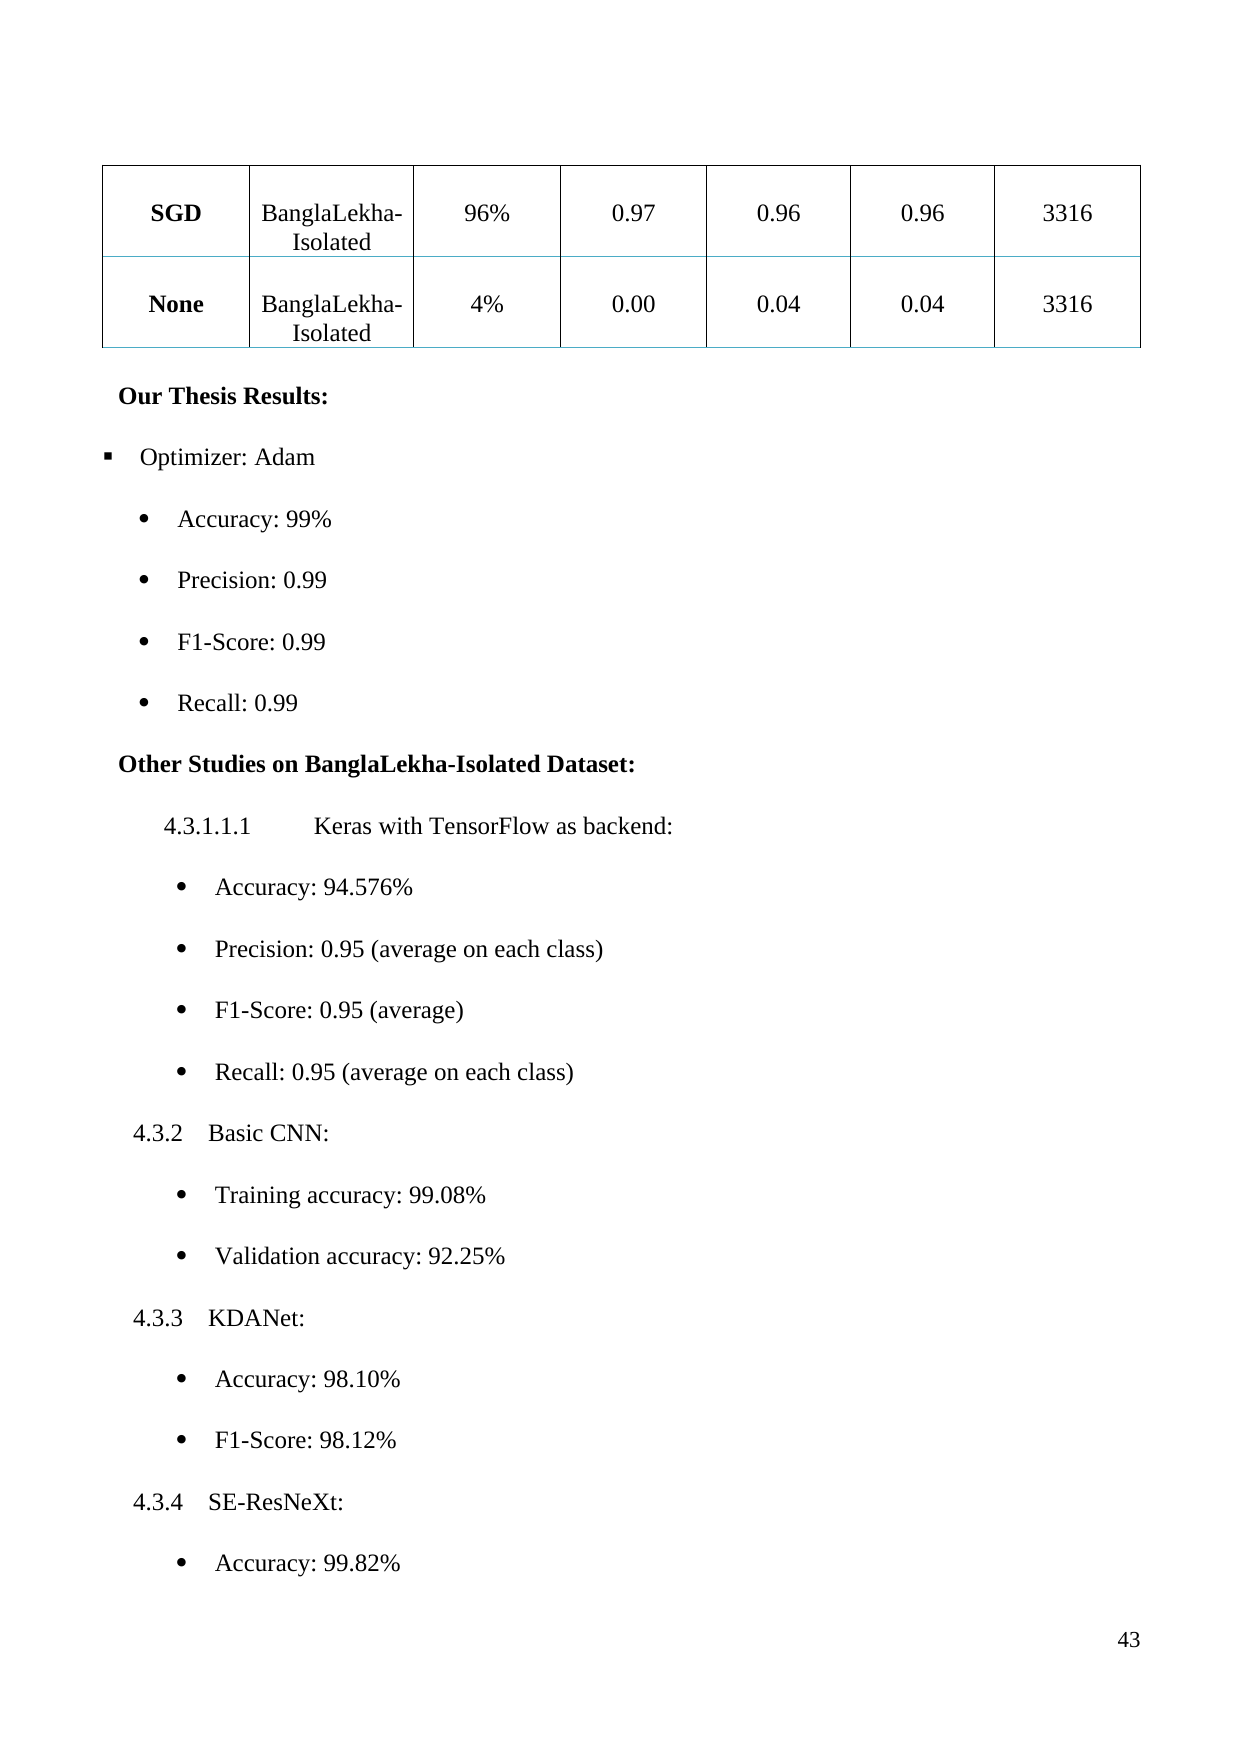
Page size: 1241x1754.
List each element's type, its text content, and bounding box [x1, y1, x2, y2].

list Precision: 0.99 [139, 565, 1140, 594]
list Accuracy: 94.576% [177, 872, 1140, 901]
table_cell 0.96 [851, 166, 994, 256]
table_cell 3316 [995, 257, 1140, 347]
table_cell 3316 [995, 166, 1140, 256]
text Other Studies on BanglaLekha-Isolated Dataset: [118, 749, 1140, 778]
list Accuracy: 98.10% [177, 1364, 1140, 1393]
list Precision: 0.95 (average on each class) [177, 934, 1140, 963]
list Keras with TensorFlow as backend: [164, 811, 1140, 840]
table_cell None [103, 257, 249, 347]
table_cell 0.00 [561, 257, 706, 347]
list F1-Score: 98.12% [177, 1426, 1140, 1454]
text Our Thesis Results: [118, 381, 1140, 409]
table_cell 0.96 [707, 166, 850, 256]
table_cell SGD [103, 166, 249, 256]
table_cell 96% [414, 166, 560, 256]
list Basic CNN: [133, 1118, 1140, 1147]
table_cell 0.04 [851, 257, 994, 347]
table_cell 0.97 [561, 166, 706, 256]
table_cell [250, 166, 413, 256]
list Validation accuracy: 92.25% [177, 1241, 1140, 1270]
list Accuracy: 99.82% [177, 1548, 1140, 1577]
list Recall: 0.99 [139, 688, 1140, 717]
list KDANet: [133, 1303, 1140, 1331]
table_cell BanglaLekha-Isolated [250, 257, 413, 347]
list Accuracy: 99% [139, 504, 1140, 532]
list Training accuracy: 99.08% [177, 1180, 1140, 1208]
list F1-Score: 0.99 [139, 627, 1140, 655]
list Recall: 0.95 (average on each class) [177, 1057, 1140, 1086]
list Optimizer: Adam [102, 442, 1140, 471]
table_cell 0.04 [707, 257, 850, 347]
list F1-Score: 0.95 (average) [177, 995, 1140, 1024]
list SE-ResNeXt: [133, 1487, 1140, 1516]
table_cell 4% [414, 257, 560, 347]
